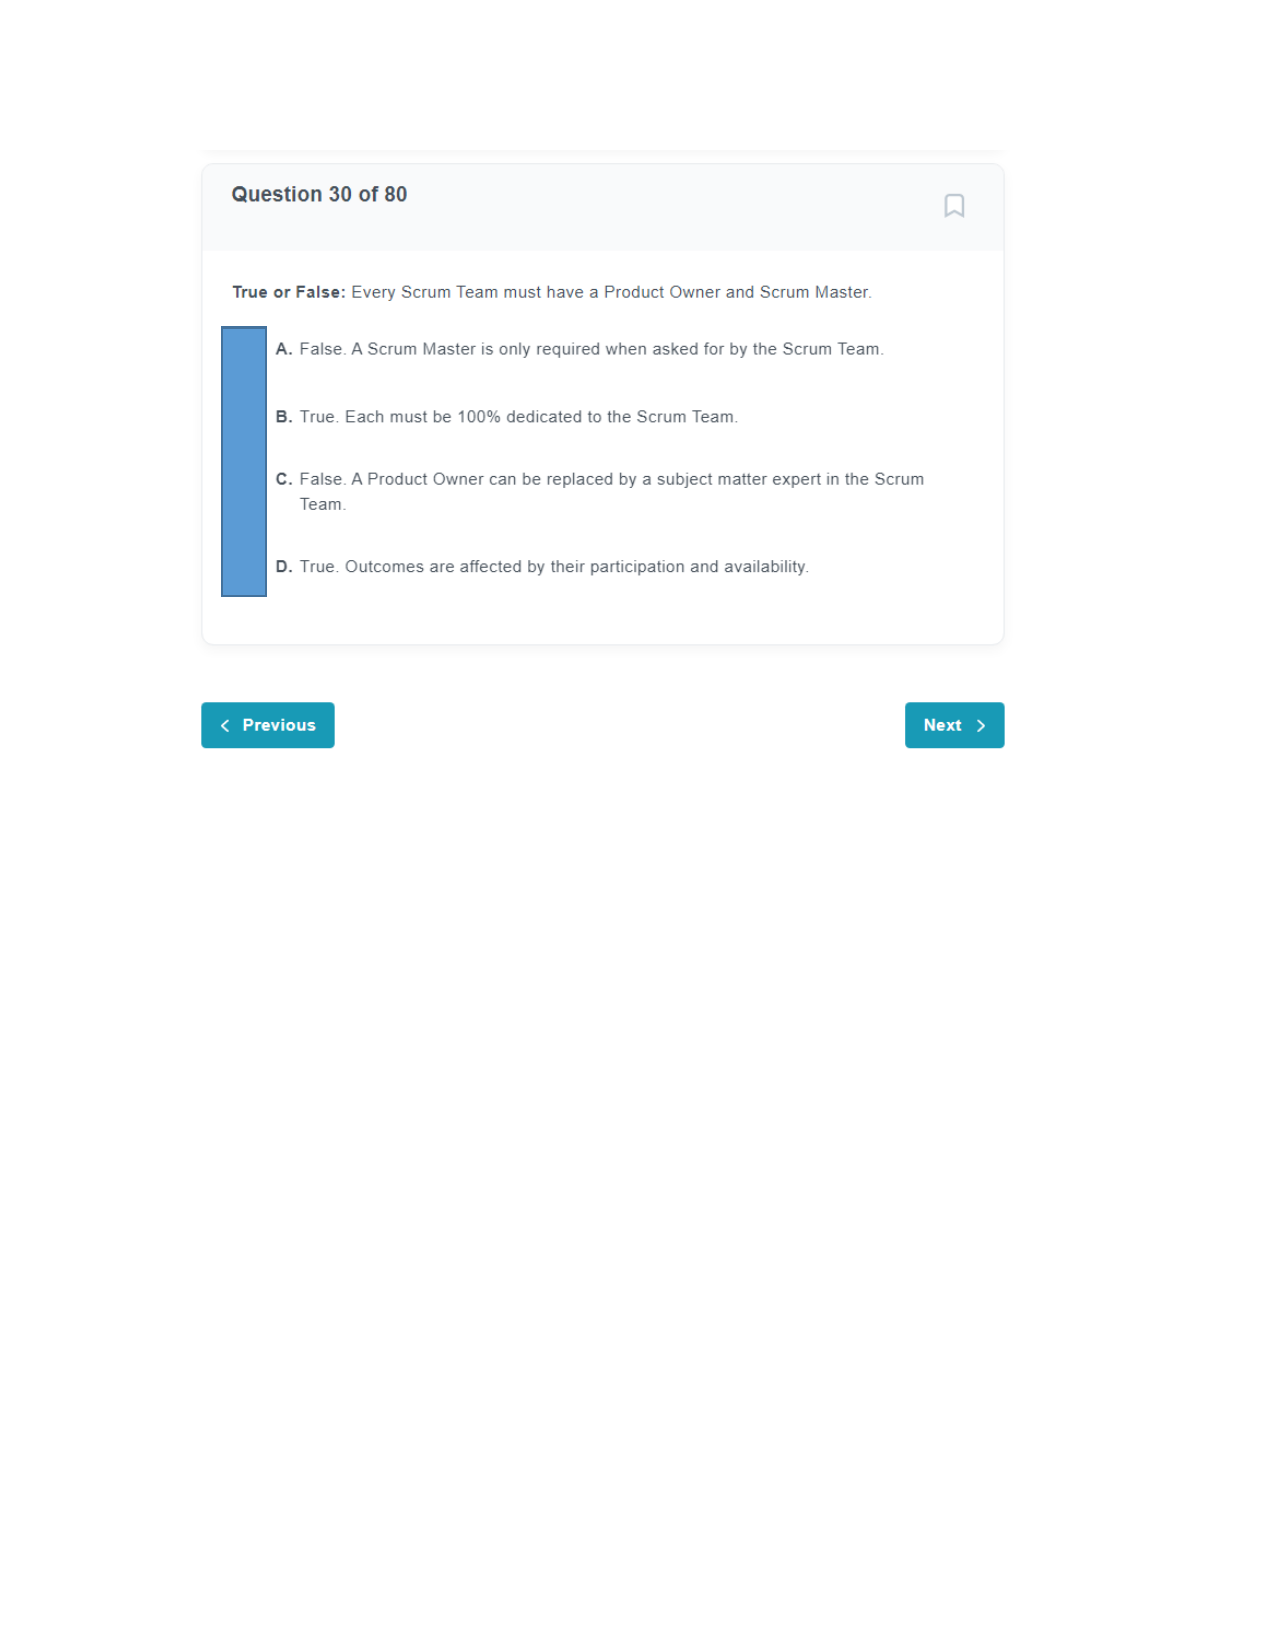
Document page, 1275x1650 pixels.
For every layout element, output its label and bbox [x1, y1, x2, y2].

picture [150, 150, 1125, 827]
